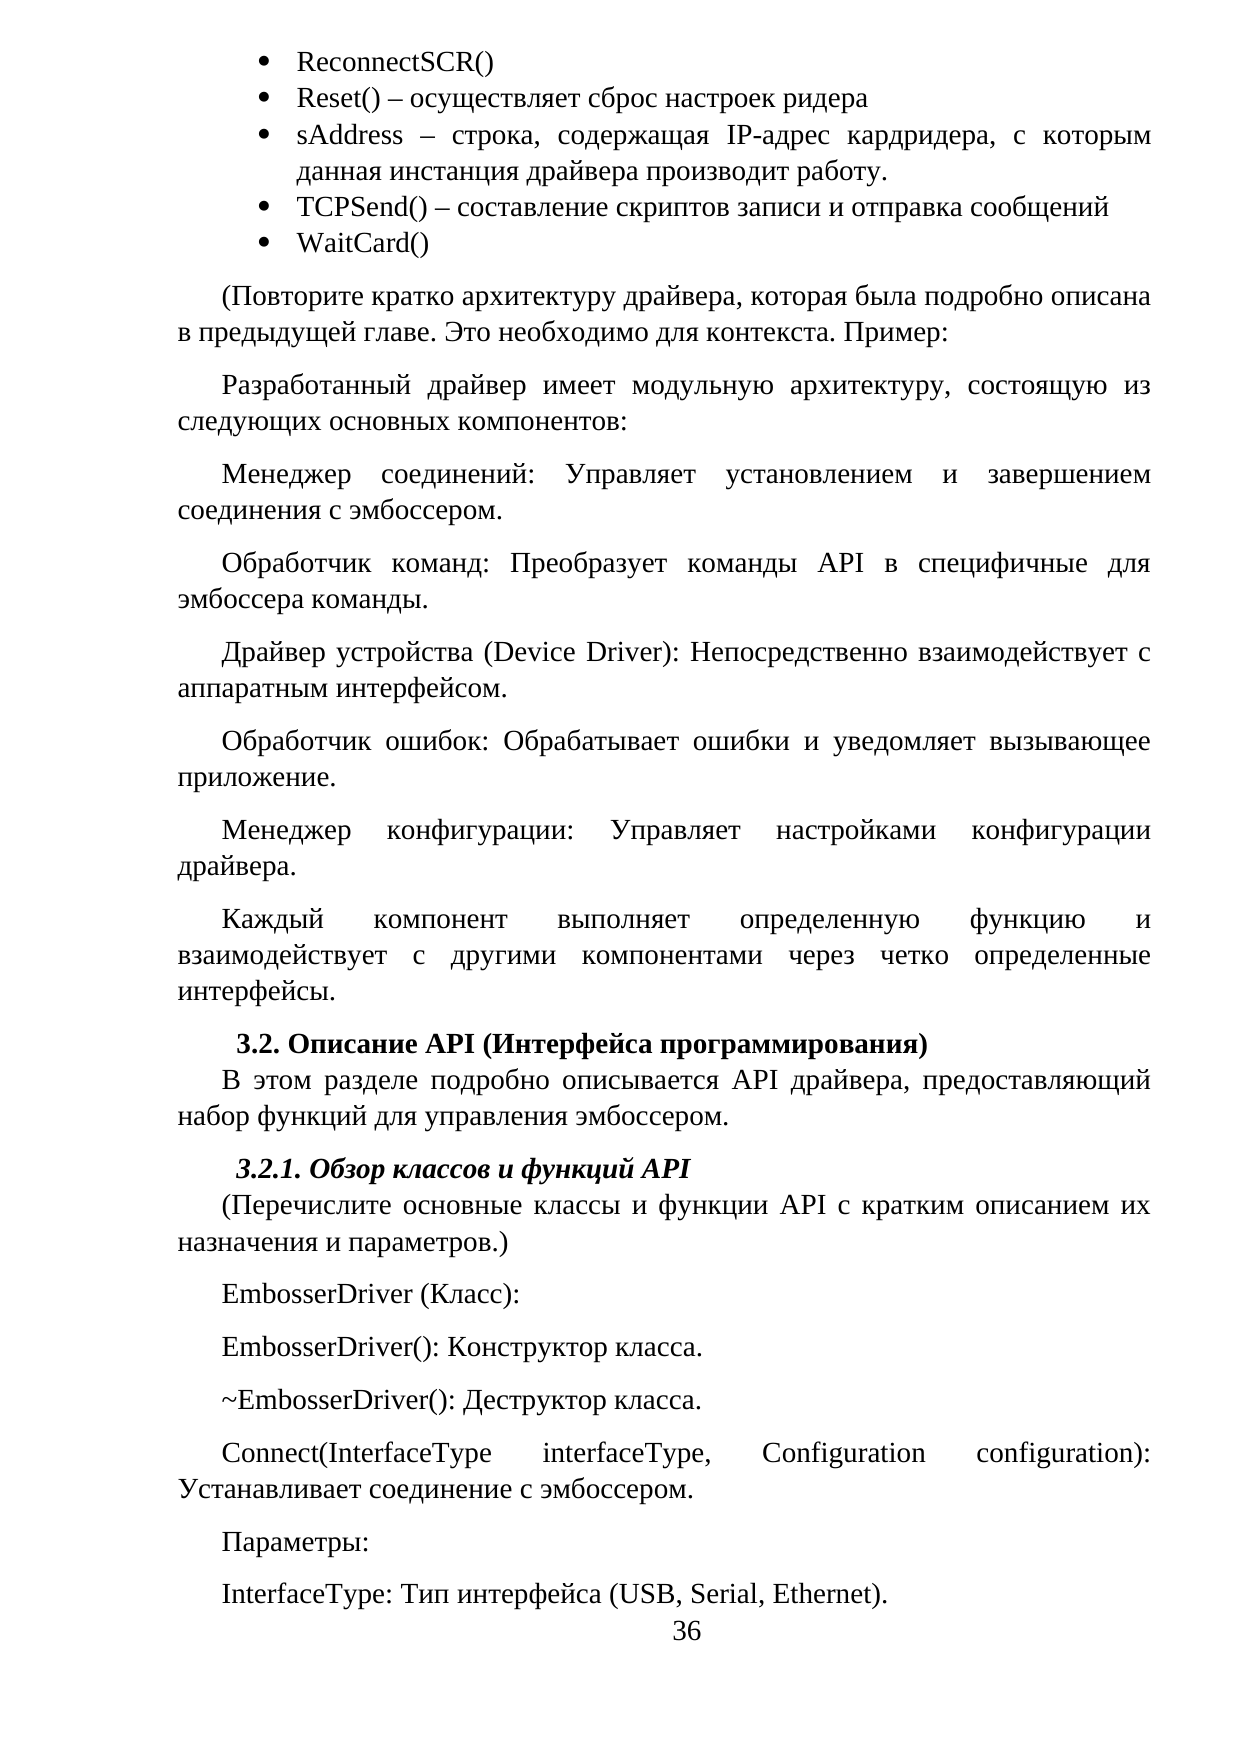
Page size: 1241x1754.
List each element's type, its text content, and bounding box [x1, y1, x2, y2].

text (Перечислите основные классы и функции API с кратким описанием их назначения и параметров.) [177, 1187, 1152, 1257]
text InterfaceType: Тип интерфейса (USB, Serial, Ethernet). [177, 1577, 1152, 1610]
text Обработчик команд: Преобразует команды API в специфичные для эмбоссера команды. [177, 545, 1152, 615]
text EmbosserDriver (Класс): [177, 1276, 1152, 1310]
text Разработанный драйвер имеет модульную архитектуру, состоящую из следующих основных компонентов: [177, 367, 1152, 437]
text Обработчик ошибок: Обрабатывает ошибки и уведомляет вызывающее приложение. [177, 723, 1152, 793]
list TCPSend() – составление скриптов записи и отправка сообщений [259, 189, 1152, 223]
list ReconnectSCR() [259, 44, 1152, 78]
text Параметры: [177, 1524, 1152, 1557]
text Connect(InterfaceType interfaceType, Configuration configuration): Устанавливает соединение с эмбоссером. [177, 1435, 1152, 1504]
text ~EmbosserDriver(): Деструктор класса. [177, 1382, 1152, 1416]
subtitle 3.2.1. Обзор классов и функций API [177, 1151, 1152, 1185]
text Менеджер соединений: Управляет установлением и завершением соединения с эмбоссером. [177, 456, 1152, 526]
subtitle 3.2. Описание API (Интерфейса программирования) [177, 1026, 1152, 1060]
text Драйвер устройства (Device Driver): Непосредственно взаимодействует с аппаратным интерфейсом. [177, 634, 1152, 704]
text Каждый компонент выполняет определенную функцию и взаимодействует с другими компонентами через четко определенные интерфейсы. [177, 901, 1152, 1007]
text (Повторите кратко архитектуру драйвера, которая была подробно описана в предыдущей главе. Это необходимо для контекста. Пример: [177, 278, 1152, 348]
text В этом разделе подробно описывается API драйвера, предоставляющий набор функций для управления эмбоссером. [177, 1062, 1152, 1132]
list Reset() – осуществляет сброс настроек ридера [259, 81, 1152, 114]
list sAddress – строка, содержащая IP-адрес кардридера, с которым данная инстанция драйвера производит работу. [259, 117, 1152, 187]
text EmbosserDriver(): Конструктор класса. [177, 1329, 1152, 1363]
text Менеджер конфигурации: Управляет настройками конфигурации драйвера. [177, 812, 1152, 882]
list WaitCard() [259, 226, 1152, 259]
